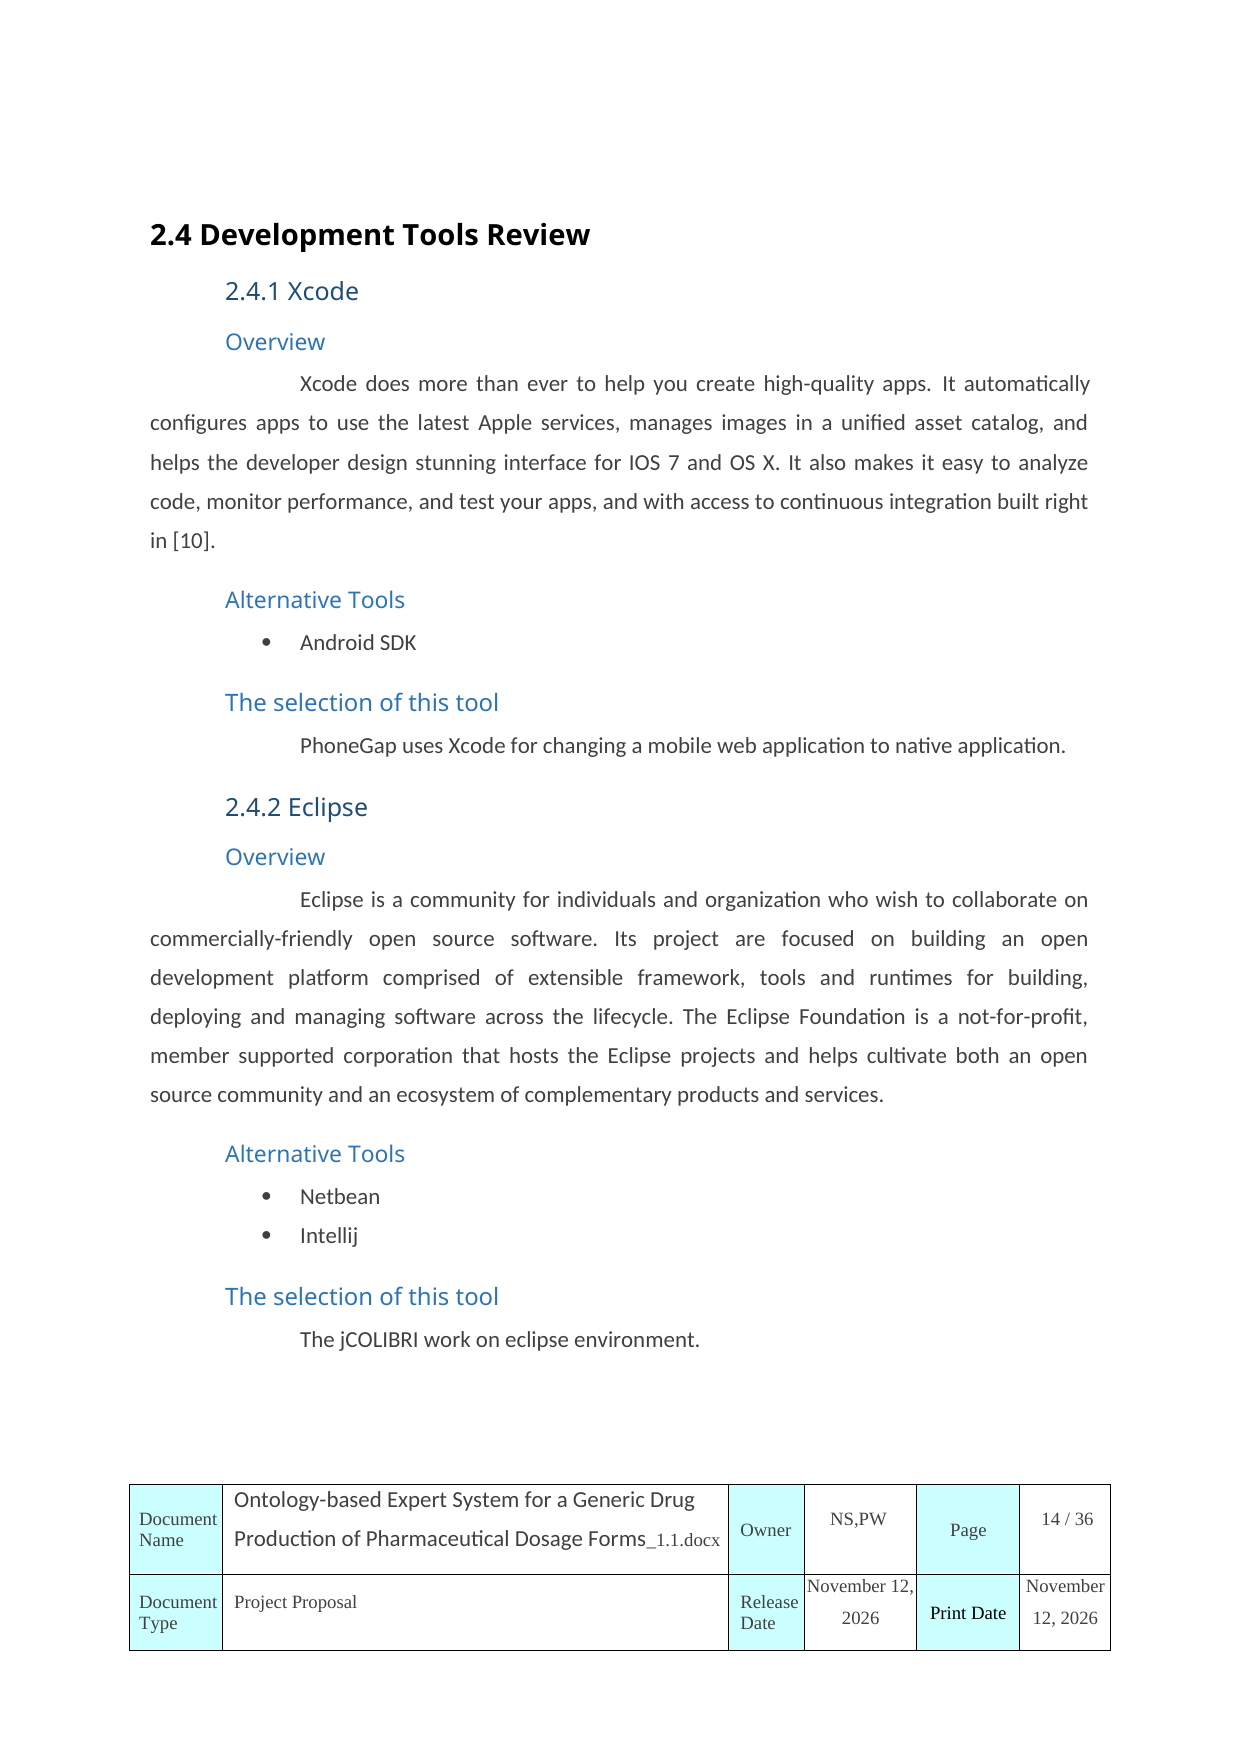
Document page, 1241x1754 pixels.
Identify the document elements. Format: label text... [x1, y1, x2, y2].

list Android SDK [262, 628, 1090, 656]
text The jCOLIBRI work on eclipse environment. [150, 1325, 1090, 1353]
text PhoneGap uses Xcode for changing a mobile web application to native application. [150, 731, 1090, 759]
subtitle 2.4.2 Eclipse [150, 789, 1090, 823]
subtitle Alternative Tools [150, 584, 1090, 615]
subtitle Alternative Tools [150, 1138, 1090, 1170]
subtitle Overview [150, 326, 1090, 357]
subtitle 2.4.1 Xcode [150, 274, 1090, 308]
list Netbean [262, 1182, 1090, 1210]
subtitle Overview [150, 841, 1090, 872]
text Eclipse is a community for individuals and organization who wish to collaborate on commercially-friendly open source software. Its project are focused on building an open development platform comprised of extensible framework, tools and runtimes for building, deploying and managing software across the lifecycle. The Eclipse Foundation is a not-for-profit, member supported corporation that hosts the Eclipse projects and helps cultivate both an open source community and an ecosystem of complementary products and services. [150, 885, 1090, 1108]
subtitle The selection of this tool [150, 1279, 1090, 1312]
list Intellij [262, 1221, 1090, 1249]
subtitle 2.4 Development Tools Review [150, 214, 1090, 254]
text Xcode does more than ever to help you create high-quality apps. It automatically configures apps to use the latest Apple services, manages images in a unified asset catalog, and helps the developer design stunning interface for IOS 7 and OS X. It also makes it easy to analyze code, monitor performance, and test your apps, and with access to continuous integration built right in. [150, 369, 1090, 554]
subtitle The selection of this tool [150, 686, 1090, 718]
